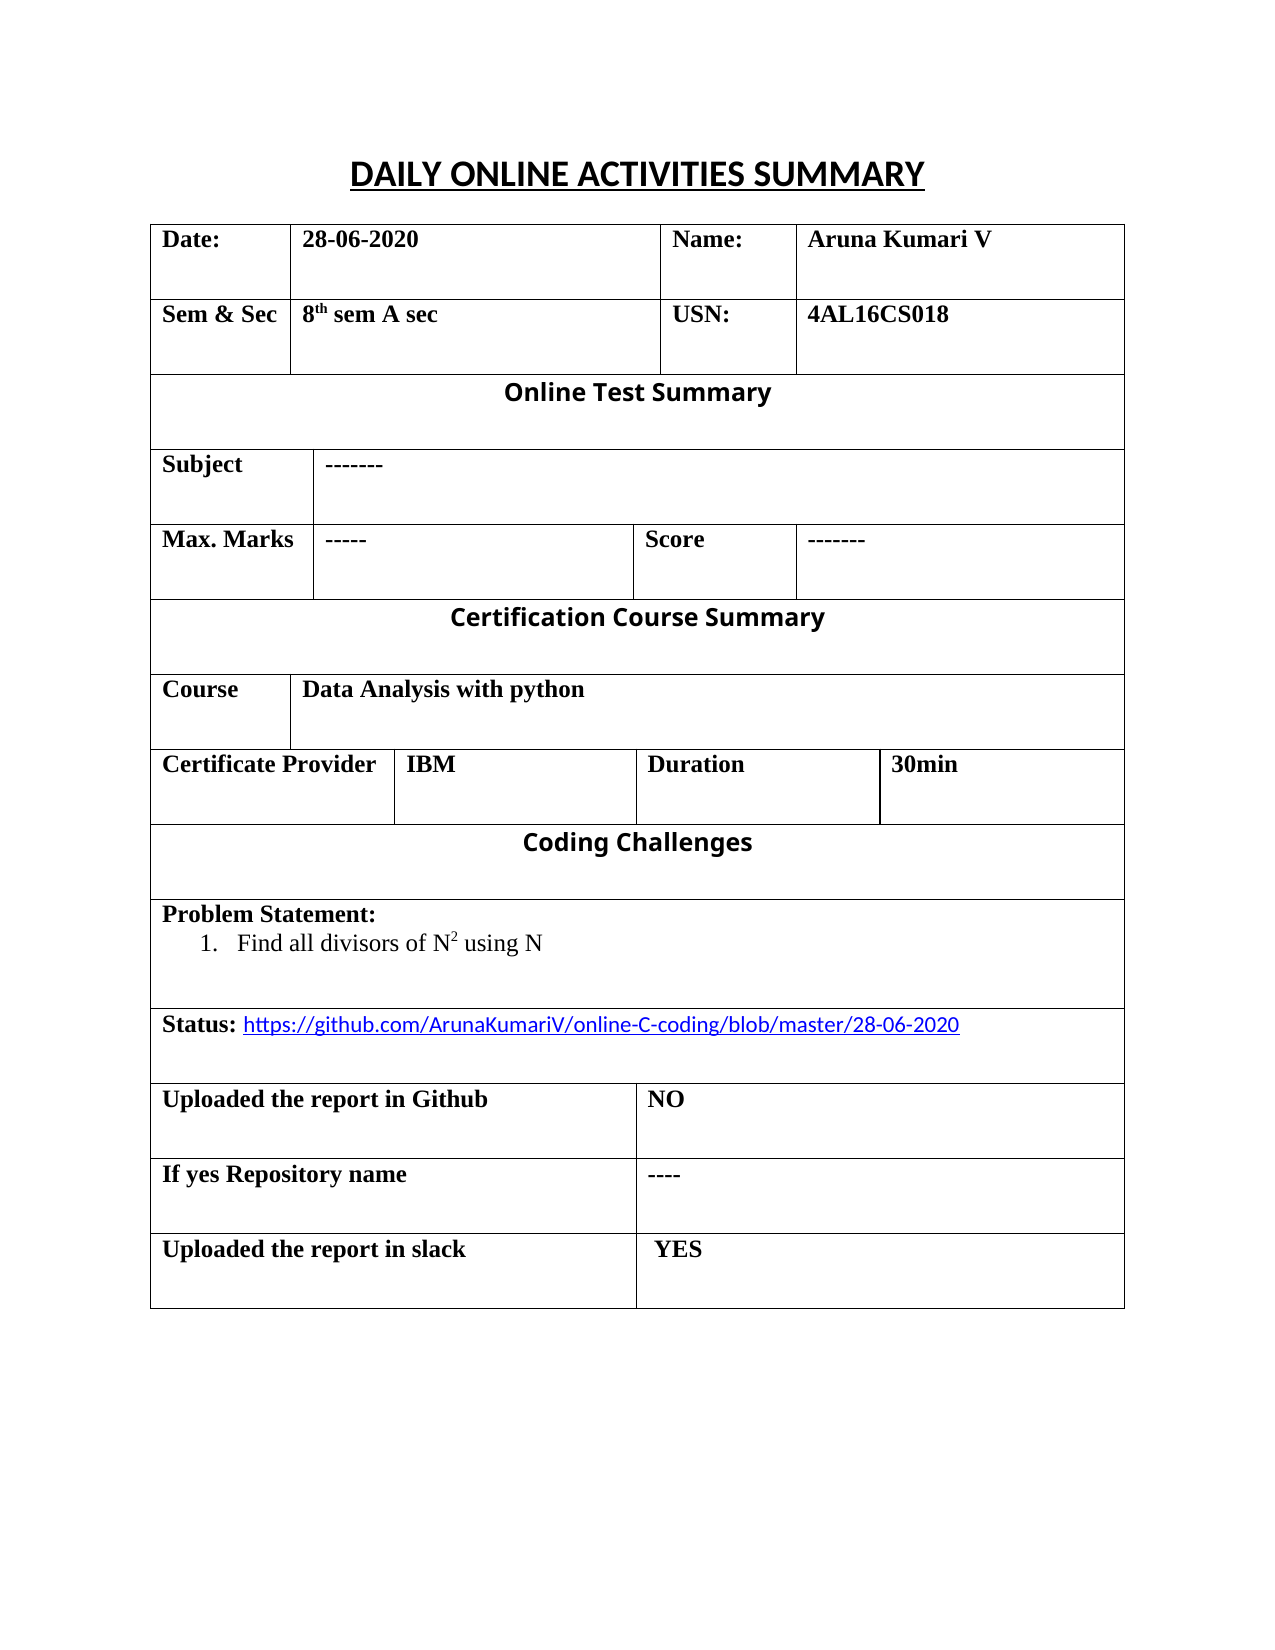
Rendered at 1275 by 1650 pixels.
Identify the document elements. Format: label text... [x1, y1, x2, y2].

table_cell 4AL16CS018 [797, 300, 1124, 373]
table_cell Certification Course Summary [151, 600, 1124, 673]
table_cell NO [637, 1084, 1124, 1158]
table_header Date: [151, 225, 290, 298]
table_cell Data Analysis with python [291, 675, 1124, 748]
table_cell Score [634, 525, 796, 598]
text DAILY ONLINE ACTIVITIES SUMMARY [150, 150, 1125, 196]
table_cell ----- [314, 525, 633, 598]
table_cell Coding Challenges [151, 825, 1124, 898]
table_cell IBM [395, 750, 636, 823]
table_cell Online Test Summary [151, 375, 1124, 448]
table_cell ------- [314, 450, 1124, 523]
table_cell Subject [151, 450, 313, 523]
table_cell USN: [661, 300, 796, 373]
table_cell Problem Statement: Find all divisors of N2 using N [151, 900, 1124, 1008]
table_header Name: [661, 225, 796, 298]
table_cell Status: https://github.com/ArunaKumariV/online-C-coding/blob/master/28-06-2020 [151, 1009, 1124, 1083]
table_cell 8th sem A sec [291, 300, 660, 373]
table_cell YES [637, 1234, 1124, 1308]
table_cell Sem & Sec [151, 300, 290, 373]
table_header 28-06-2020 [291, 225, 660, 298]
table_cell Duration [637, 750, 879, 823]
table_cell ---- [637, 1159, 1124, 1233]
table_header Aruna Kumari V [797, 225, 1124, 298]
table_cell Uploaded the report in Github [151, 1084, 636, 1158]
table_cell Course [151, 675, 290, 748]
table_cell Certificate Provider [151, 750, 394, 823]
table_cell If yes Repository name [151, 1159, 636, 1233]
table_cell ------- [797, 525, 1124, 598]
table_cell 30min [881, 750, 1124, 823]
table_cell Max. Marks [151, 525, 313, 598]
table_cell Uploaded the report in slack [151, 1234, 636, 1308]
